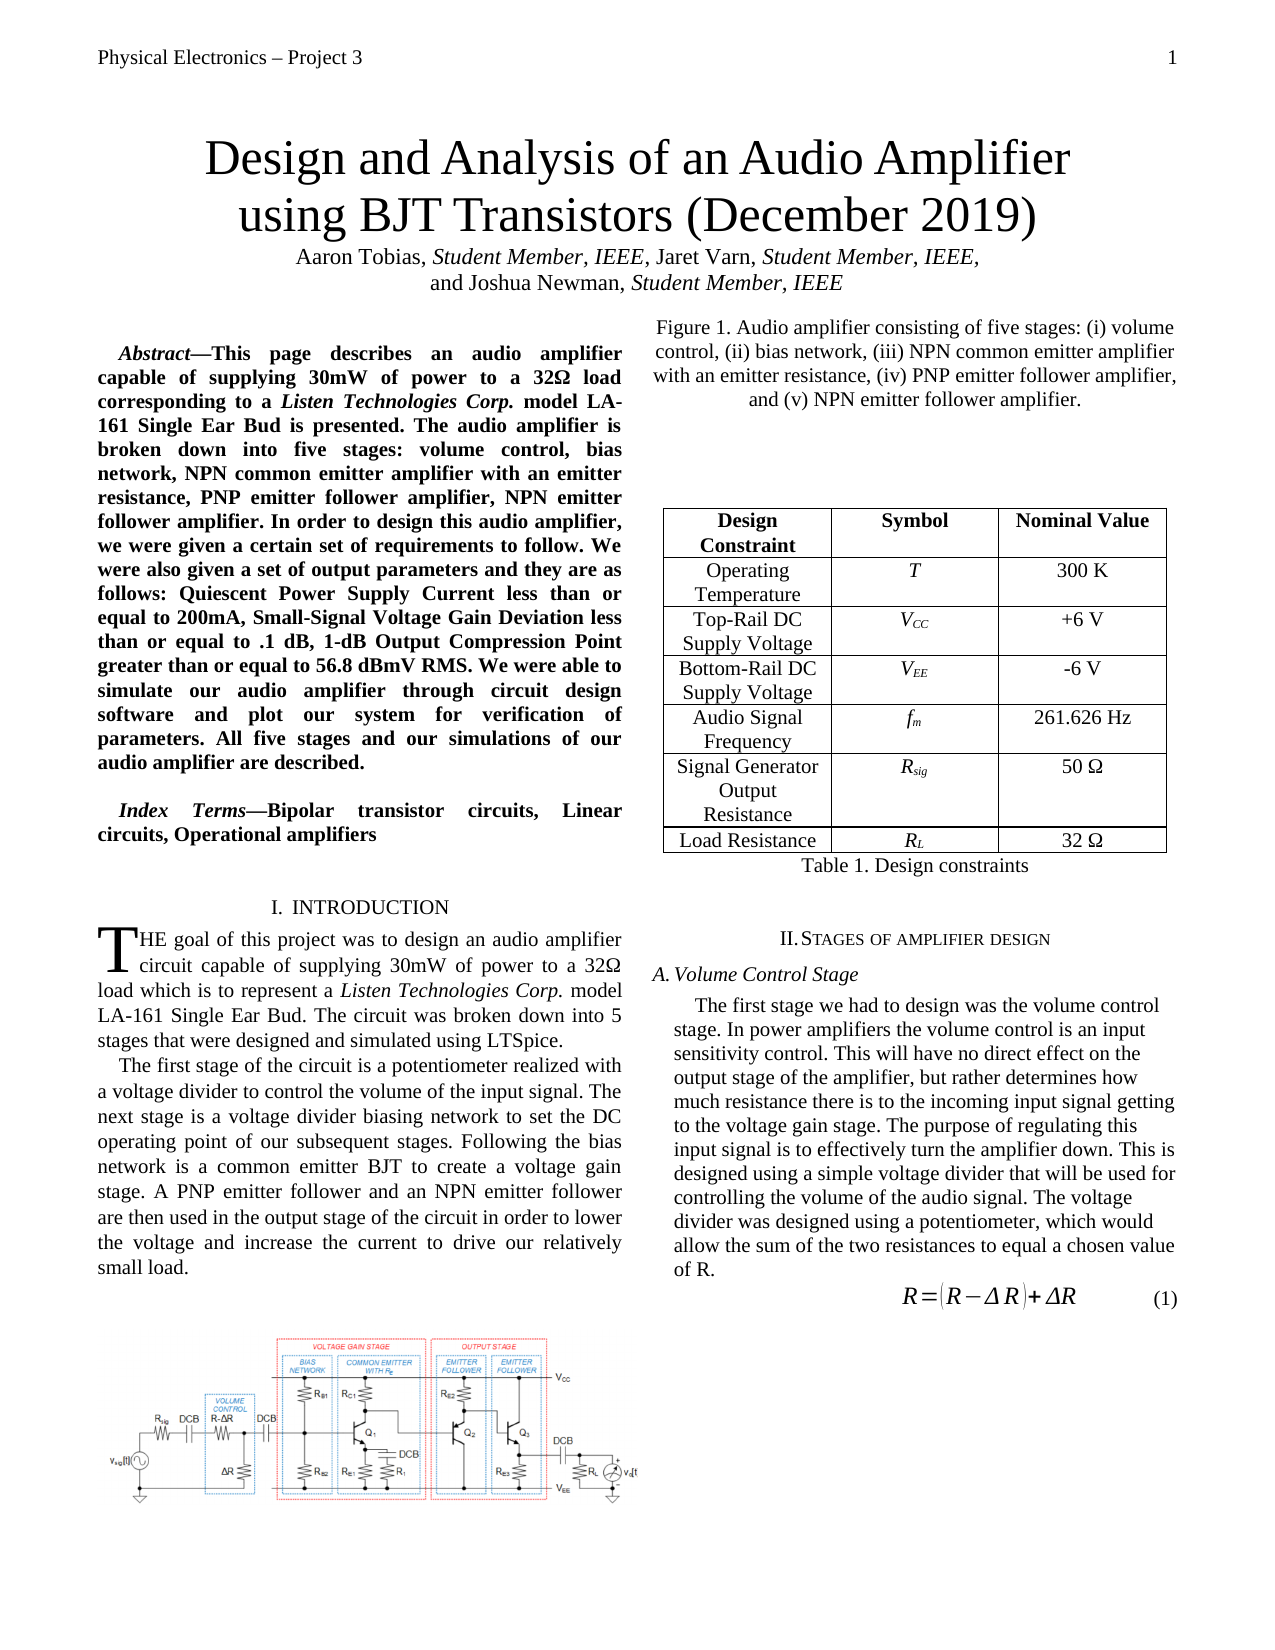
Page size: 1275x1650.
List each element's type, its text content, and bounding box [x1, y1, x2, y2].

table_cell 300 K [999, 558, 1166, 606]
table_cell Top-Rail DC Supply Voltage [664, 607, 831, 655]
table_cell Audio Signal Frequency [664, 705, 831, 753]
table_cell T [832, 558, 998, 606]
text Table 1. Design constraints [652, 853, 1177, 877]
table_cell RL [832, 828, 998, 852]
table_header Design Constraint [664, 509, 831, 557]
table_cell Rsig [832, 754, 998, 826]
table_header Nominal Value [999, 509, 1166, 557]
text Figure 1. Audio amplifier consisting of five stages: (i) volume control, (ii) bias network, (iii) NPN common emitter amplifier with an emitter resistance, (iv) PNP emitter follower amplifier, and (v) NPN emitter follower amplifier. [652, 105, 1177, 411]
subtitle Stages of amplifier design [652, 926, 1177, 950]
subtitle Volume Control Stage [652, 962, 1177, 986]
table_cell VEE [832, 656, 998, 704]
text Abstract—This page describes an audio amplifier capable of supplying 30mW of power to a 32Ω load corresponding to a Listen Technologies Corp. model LA-161 Single Ear Bud is presented. The audio amplifier is broken down into five stages: volume control, bias network, NPN common emitter amplifier with an emitter resistance, PNP emitter follower amplifier, NPN emitter follower amplifier. In order to design this audio amplifier, we were given a certain set of requirements to follow. We were also given a set of output parameters and they are as follows: Quiescent Power Supply Current less than or equal to 200mA, Small-Signal Voltage Gain Deviation less than or equal to .1 dB, 1-dB Output Compression Point greater than or equal to 56.8 dBmV RMS. We were able to simulate our audio amplifier through circuit design software and plot our system for verification of parameters. All five stages and our simulations of our audio amplifier are described. [97, 341, 622, 774]
text and Joshua Newman, Student Member, IEEE [150, 269, 1125, 295]
text The first stage we had to design was the volume control stage. In power amplifiers the volume control is an input sensitivity control. This will have no direct effect on the output stage of the amplifier, but rather determines how much resistance there is to the incoming input signal getting to the voltage gain stage. The purpose of regulating this input signal is to effectively turn the amplifier down. This is designed using a simple voltage divider that will be used for controlling the volume of the audio signal. The voltage divider was designed using a potentiometer, which would allow the sum of the two resistances to equal a chosen value of R. [673, 993, 1177, 1281]
title Design and Analysis of an Audio Amplifier using BJT Transistors (December 2019) [150, 128, 1125, 243]
text Aaron Tobias, Student Member, IEEE, Jaret Varn, Student Member, IEEE, [150, 243, 1125, 269]
text HE goal of this project was to design an audio amplifier circuit capable of supplying 30mW of power to a 32Ω load which is to represent a Listen Technologies Corp. model LA-161 Single Ear Bud. The circuit was broken down into 5 stages that were designed and simulated using LTSpice. [97, 927, 622, 1052]
table_cell 261.626 Hz [999, 705, 1166, 753]
table_cell fm [832, 705, 998, 753]
text Index Terms—Bipolar transistor circuits, Linear circuits, Operational amplifiers [97, 798, 622, 846]
text The first stage of the circuit is a potentiometer realized with a voltage divider to control the volume of the input signal. The next stage is a voltage divider biasing network to set the DC operating point of our subsequent stages. Following the bias network is a common emitter BJT to create a voltage gain stage. A PNP emitter follower and an NPN emitter follower are then used in the output stage of the circuit in order to lower the voltage and increase the current to drive our relatively small load. [97, 1053, 622, 1279]
table_cell Operating Temperature [664, 558, 831, 606]
picture [97, 1329, 638, 1505]
table_cell -6 V [999, 656, 1166, 704]
table_cell Signal Generator Output Resistance [664, 754, 831, 826]
subtitle INTRODUCTION [97, 895, 622, 919]
table_cell Load Resistance [664, 828, 831, 852]
table_header Symbol [832, 509, 998, 557]
table_cell 50 Ω [999, 754, 1166, 826]
table_cell +6 V [999, 607, 1166, 655]
text (1) [673, 1281, 1177, 1315]
table_cell 32 Ω [999, 828, 1166, 852]
table_cell VCC [832, 607, 998, 655]
table_cell Bottom-Rail DC Supply Voltage [664, 656, 831, 704]
